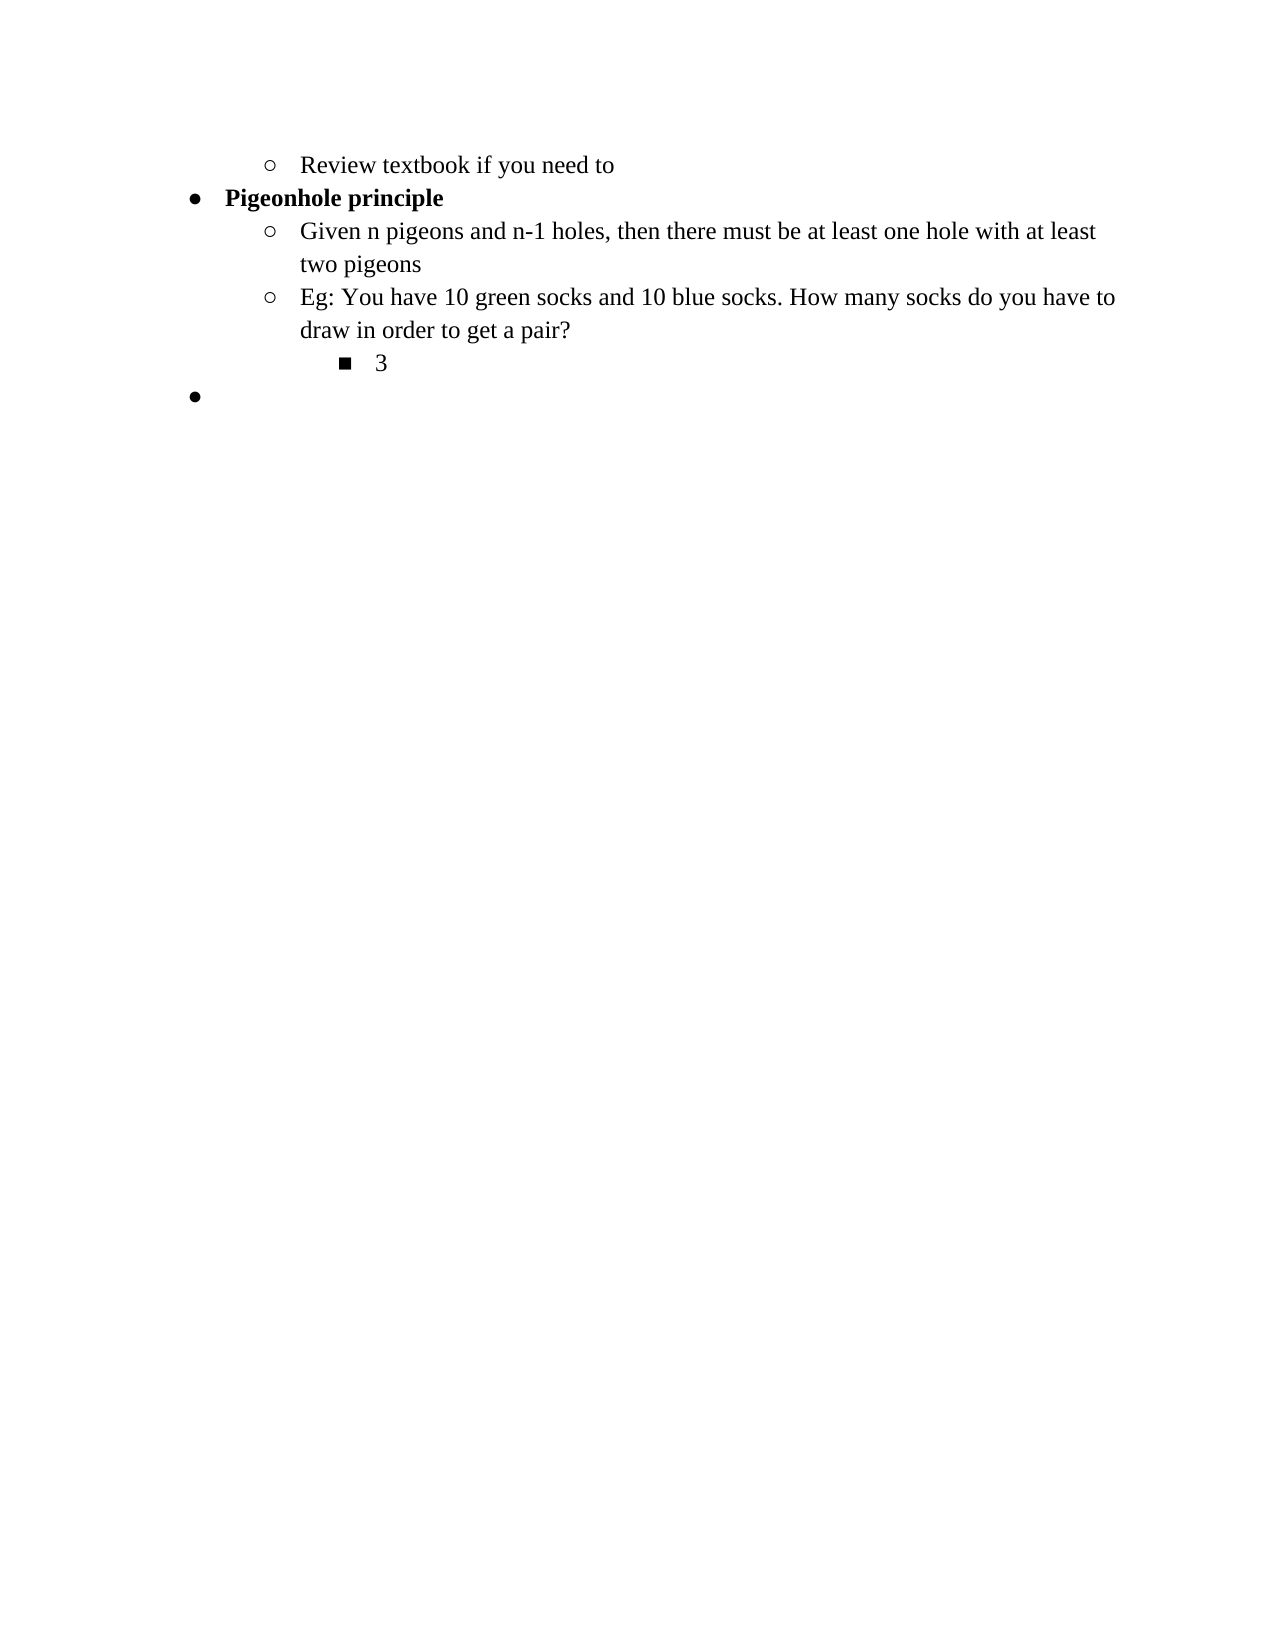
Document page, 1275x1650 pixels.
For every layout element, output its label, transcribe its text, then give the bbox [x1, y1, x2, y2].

list Review textbook if you need to [262, 150, 1125, 179]
list 3 [337, 348, 1125, 377]
list Pigeonhole principle [187, 183, 1125, 212]
list Eg: You have 10 green socks and 10 blue socks. How many socks do you have to draw in order to get a pair? [262, 282, 1125, 344]
list Given n pigeons and n-1 holes, then there must be at least one hole with at least two pigeons [262, 216, 1125, 278]
